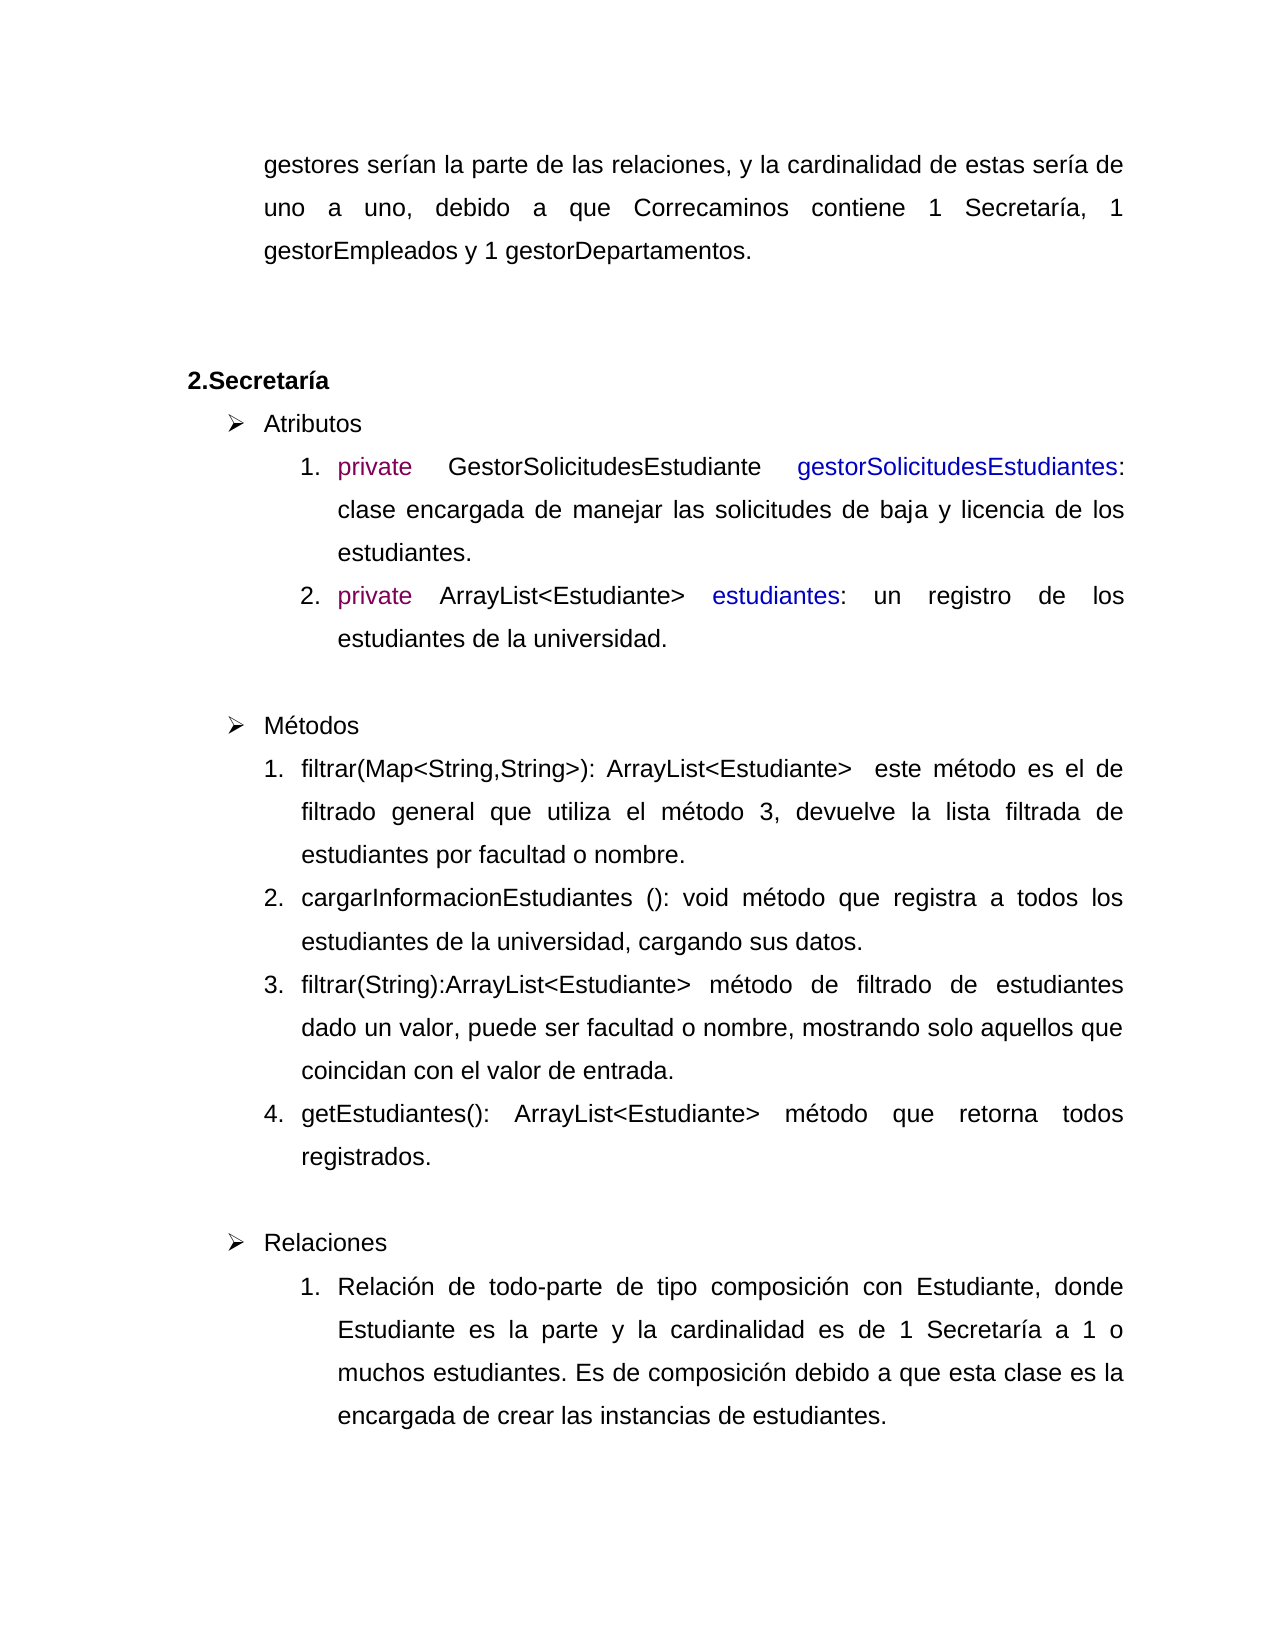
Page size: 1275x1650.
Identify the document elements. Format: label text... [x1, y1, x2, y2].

list Métodos [226, 711, 1125, 739]
list filtrar(String):ArrayList<Estudiante> método de filtrado de estudiantes dado un valor, puede ser facultad o nombre, mostrando solo aquellos que coincidan con el valor de entrada. [263, 969, 1125, 1084]
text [262, 150, 1125, 265]
list Atributos [226, 409, 1125, 438]
list Relación de todo-parte de tipo composición con Estudiante, donde Estudiante es la parte y la cardinalidad es de 1 Secretaría a 1 o muchos estudiantes. Es de composición debido a que esta clase es la encargada de crear las instancias de estudiantes. [300, 1272, 1125, 1430]
list private GestorSolicitudesEstudiante gestorSolicitudesEstudiantes: clase encargada de manejar las solicitudes de baja y licencia de los estudiantes. [300, 452, 1125, 567]
text 2.Secretaría [187, 366, 1125, 394]
list private ArrayList<Estudiante> estudiantes: un registro de los estudiantes de la universidad. [300, 581, 1125, 653]
list Relaciones [226, 1228, 1125, 1257]
list cargarInformacionEstudiantes (): void método que registra a todos los estudiantes de la universidad, cargando sus datos. [263, 883, 1125, 955]
list getEstudiantes(): ArrayList<Estudiante> método que retorna todos registrados. [263, 1099, 1125, 1171]
list filtrar(Map<String,String>): ArrayList<Estudiante> este método es el de filtrado general que utiliza el método 3, devuelve la lista filtrada de estudiantes por facultad o nombre. [263, 754, 1125, 869]
